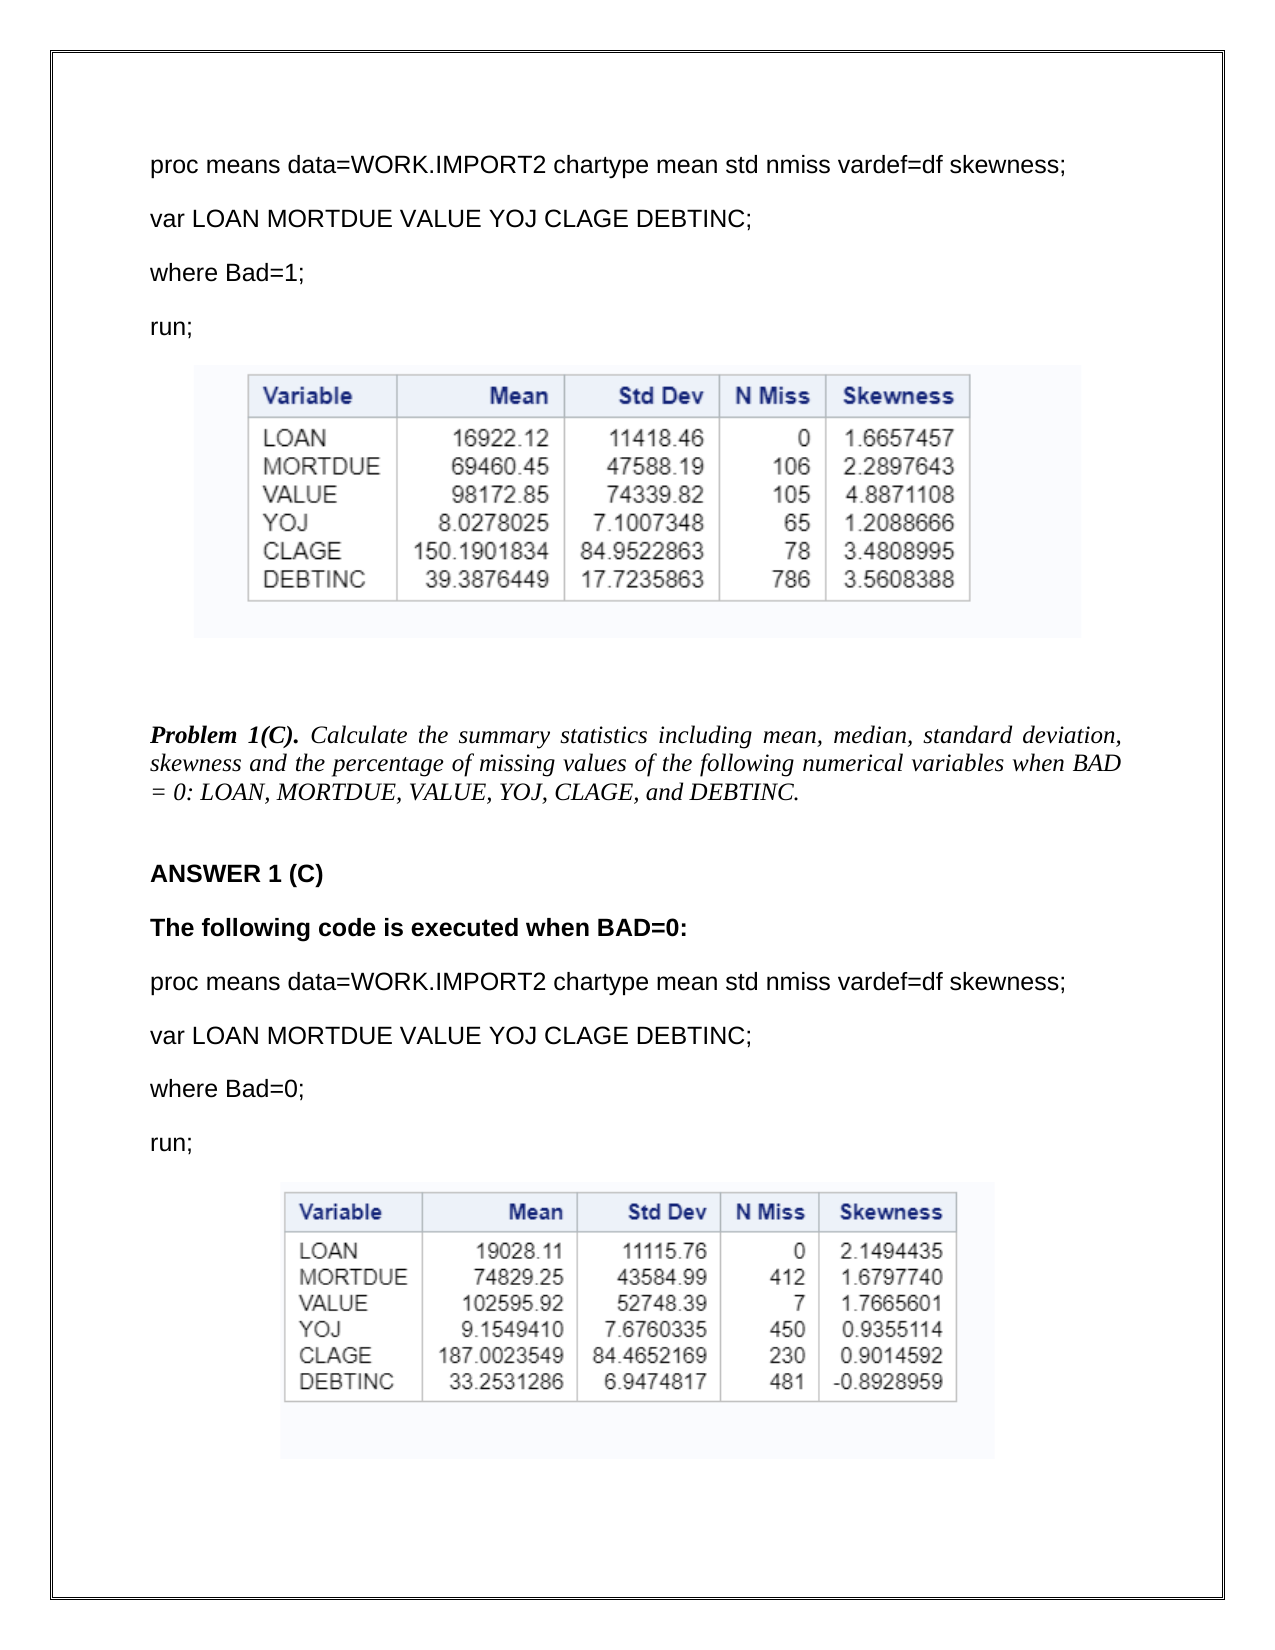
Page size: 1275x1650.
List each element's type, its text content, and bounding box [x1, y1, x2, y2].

text Problem 1(C). Calculate the summary statistics including mean, median, standard deviation, skewness and the percentage of missing values of the following numerical variables when BAD = 0: LOAN, MORTDUE, VALUE, YOJ, CLAGE, and DEBTINC. [150, 720, 1125, 806]
text proc means data=WORK.IMPORT2 chartype mean std nmiss vardef=df skewness; [150, 150, 1125, 179]
text ANSWER 1 (C) [150, 859, 1125, 888]
text where Bad=0; [150, 1074, 1125, 1103]
text proc means data=WORK.IMPORT2 chartype mean std nmiss vardef=df skewness; [150, 967, 1125, 996]
text var LOAN MORTDUE VALUE YOJ CLAGE DEBTINC; [150, 1021, 1125, 1049]
text where Bad=1; [150, 258, 1125, 286]
text run; [150, 312, 1125, 340]
text run; [150, 1128, 1125, 1157]
picture [280, 1182, 995, 1459]
picture [193, 365, 1082, 638]
text var LOAN MORTDUE VALUE YOJ CLAGE DEBTINC; [150, 204, 1125, 233]
text The following code is executed when BAD=0: [150, 913, 1125, 942]
